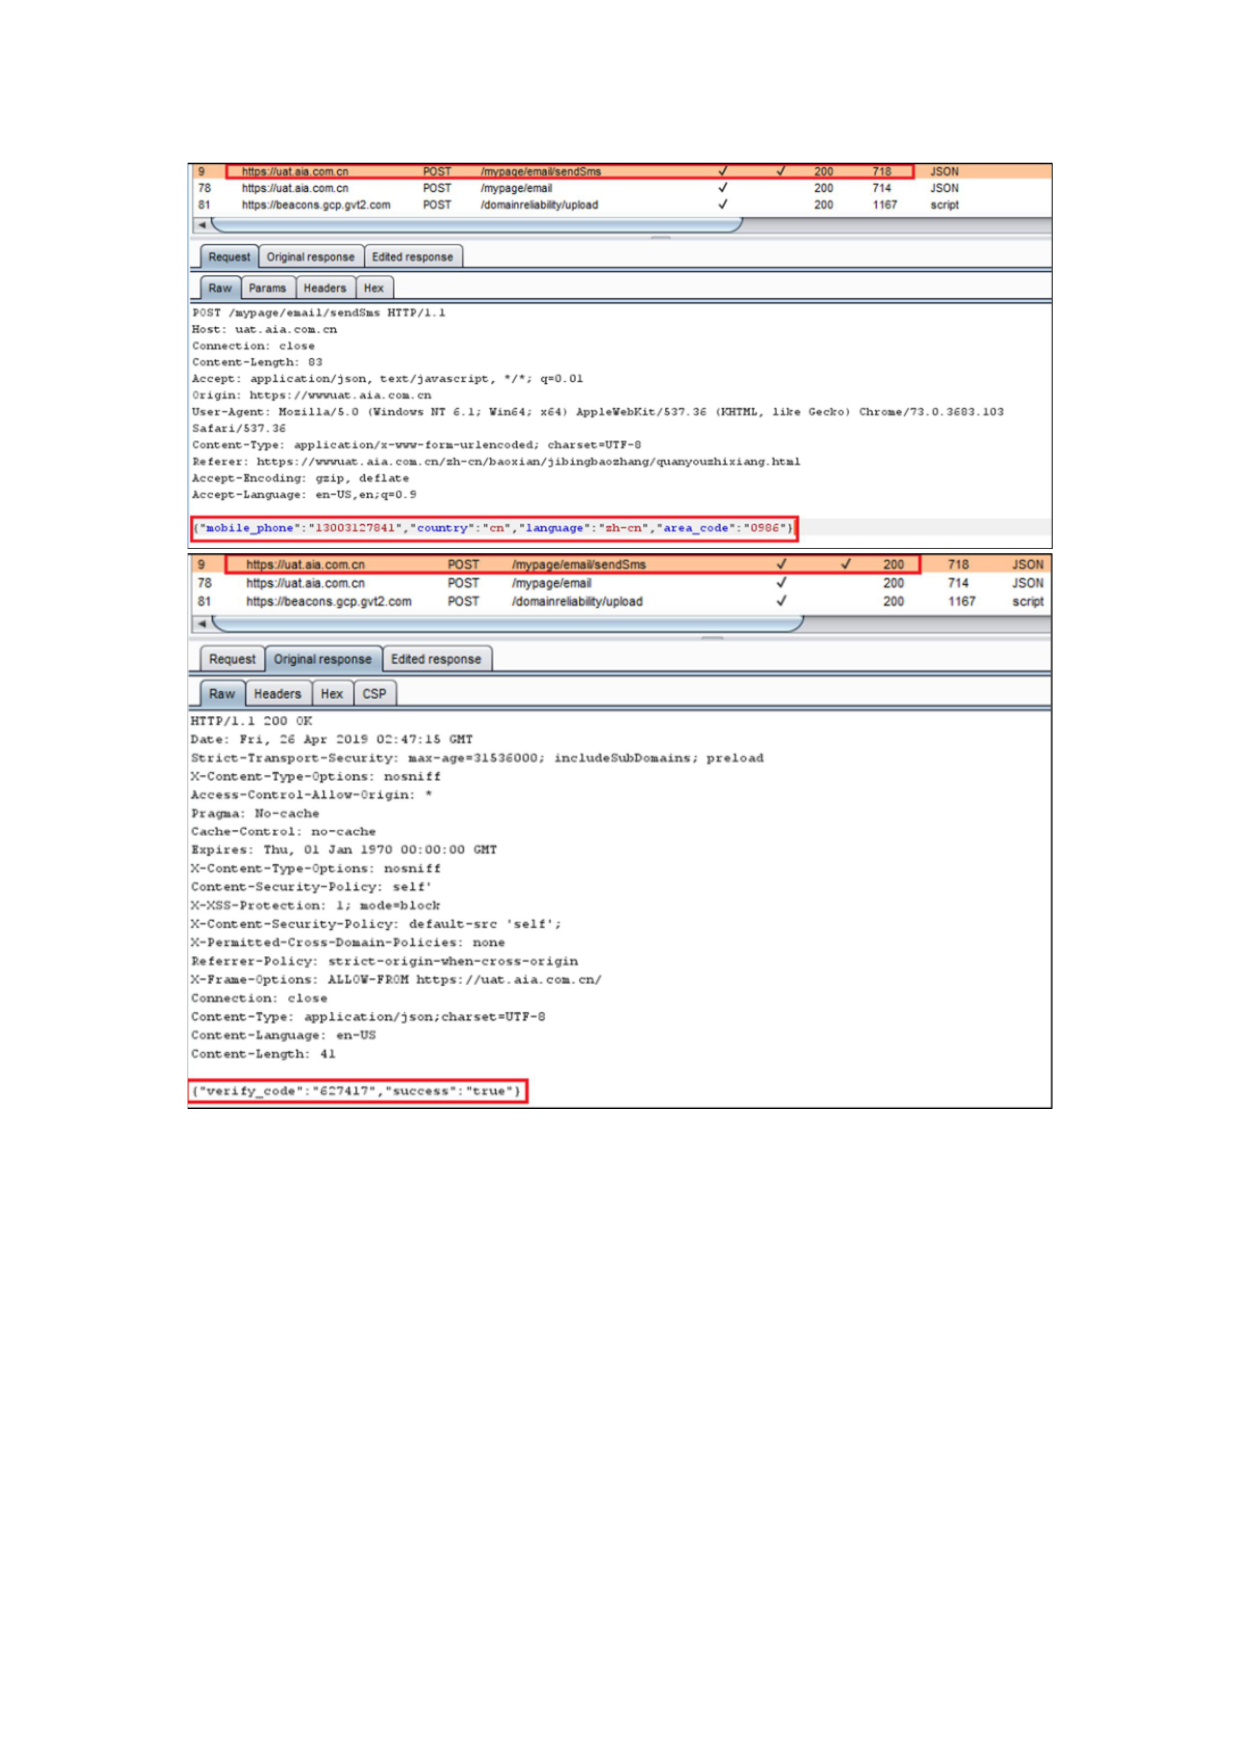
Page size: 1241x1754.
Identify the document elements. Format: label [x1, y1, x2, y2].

picture [187, 552, 1053, 1109]
picture [187, 162, 1053, 549]
